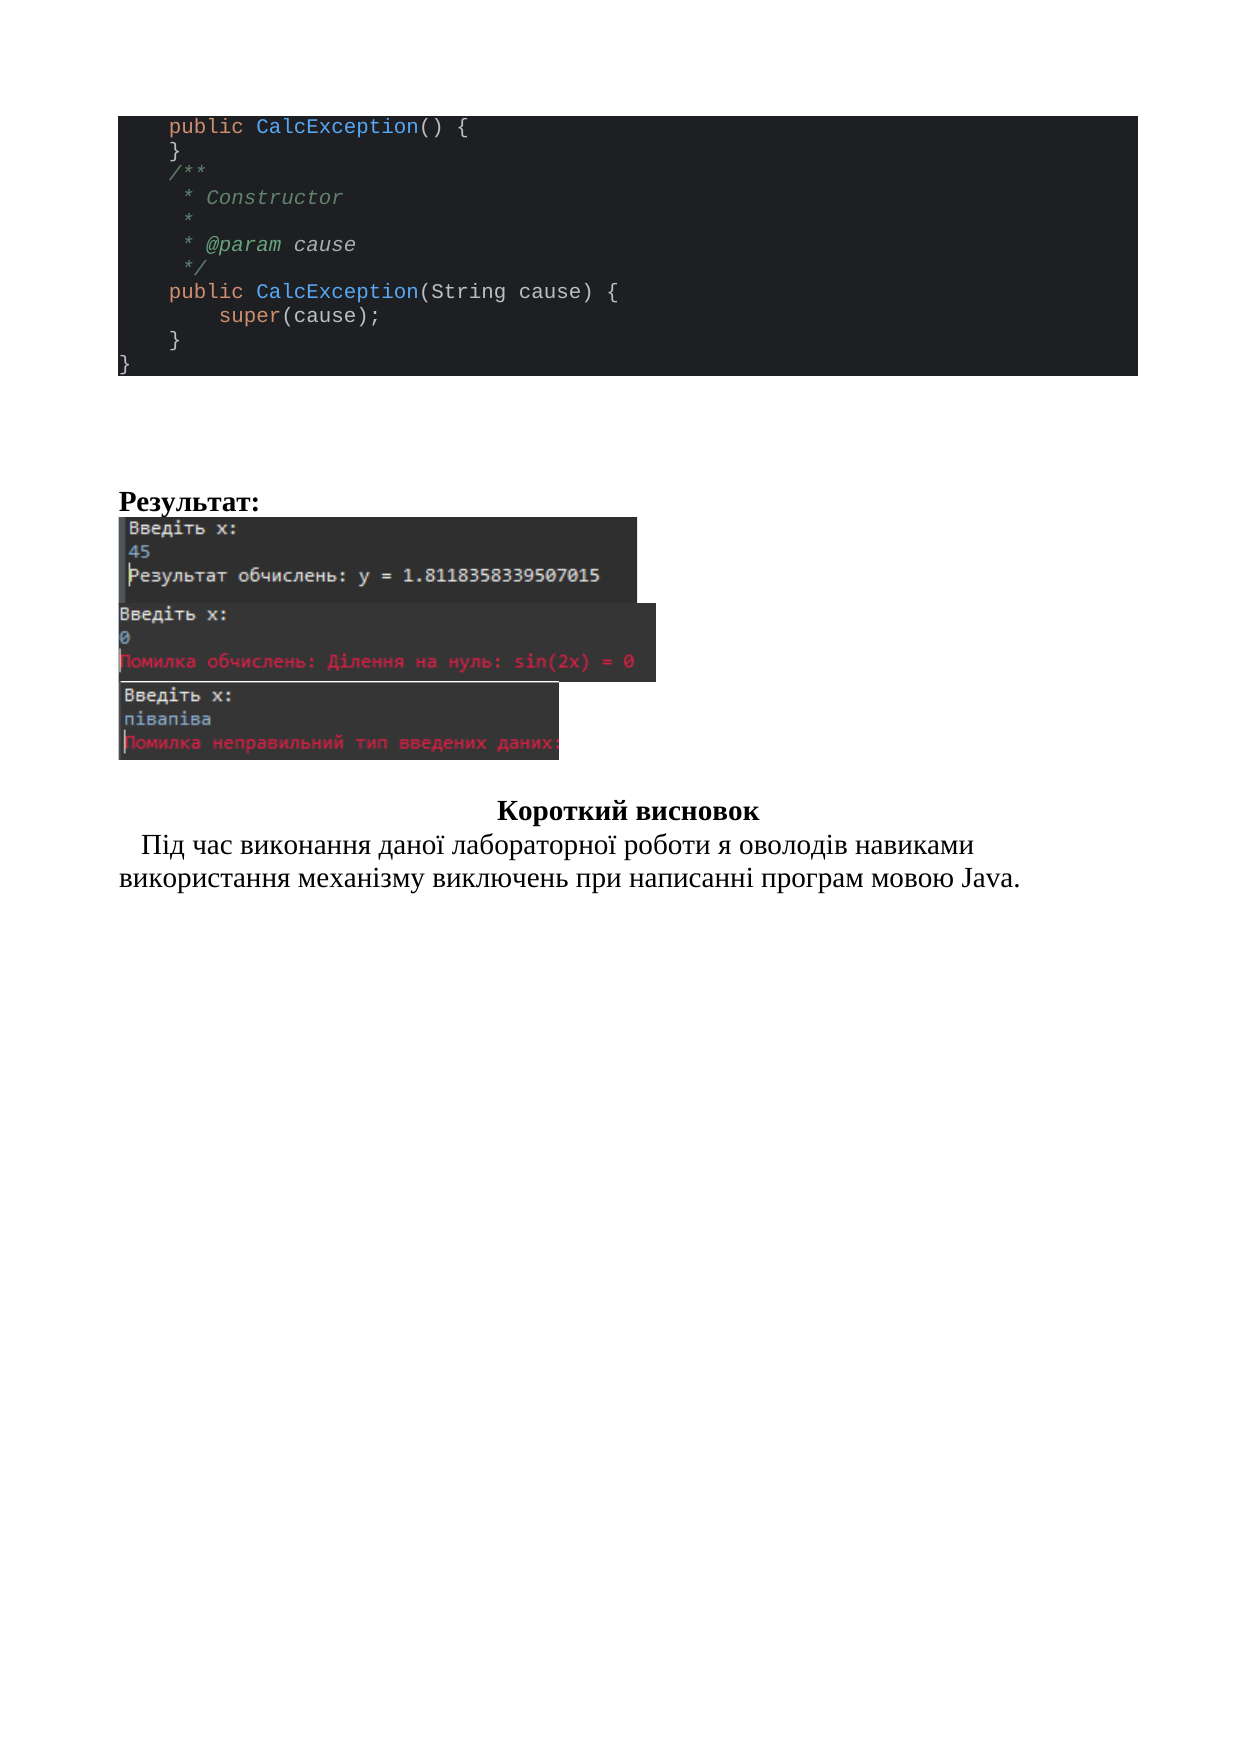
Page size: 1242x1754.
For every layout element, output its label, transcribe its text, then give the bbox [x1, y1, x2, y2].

picture [118, 517, 656, 760]
text Під час виконання даної лабораторної роботи я оволодів навиками використання механізму виключень при написанні програм мовою Java. [119, 827, 1138, 894]
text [118, 116, 1138, 376]
text Короткий висновок [118, 793, 1138, 827]
text Результат: [118, 484, 1138, 518]
